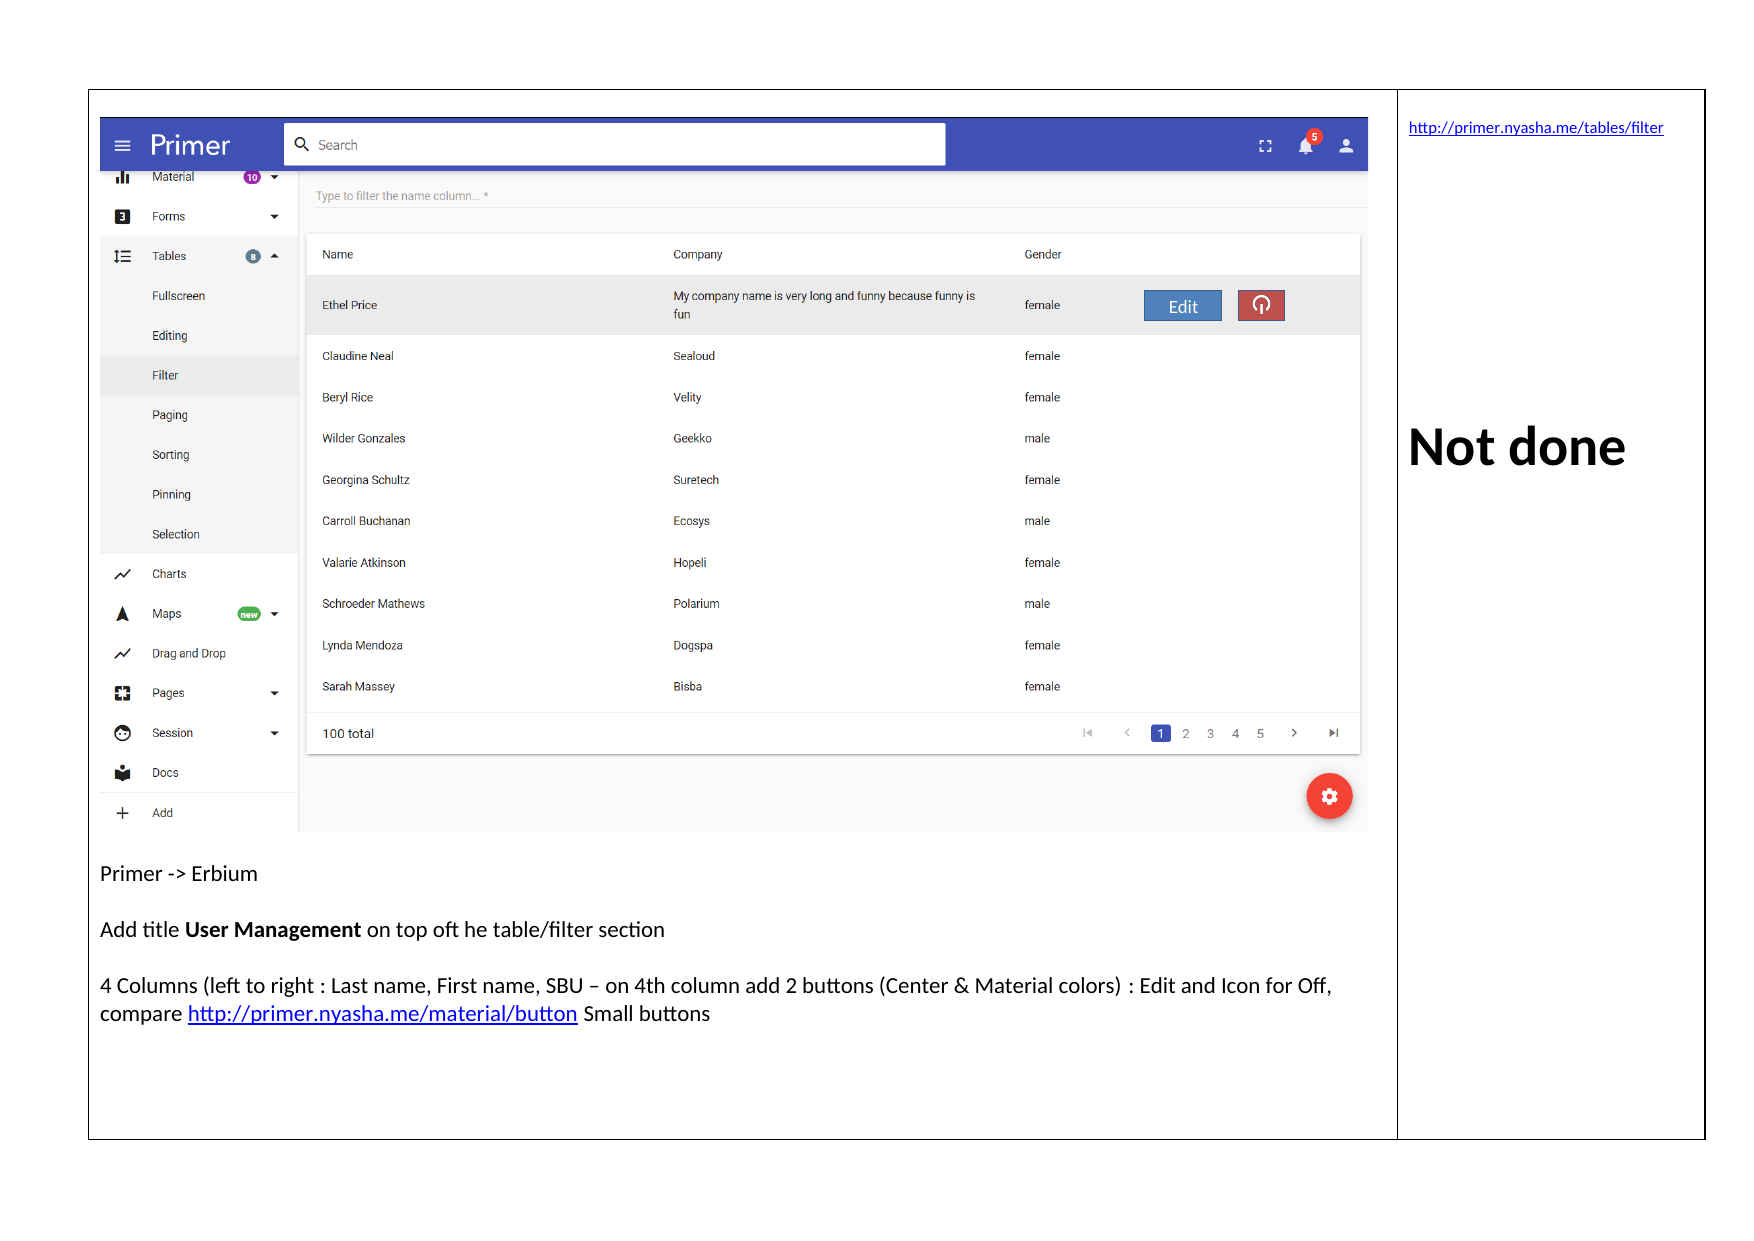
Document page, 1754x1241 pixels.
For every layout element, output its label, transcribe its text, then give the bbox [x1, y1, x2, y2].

picture [100, 117, 1369, 832]
